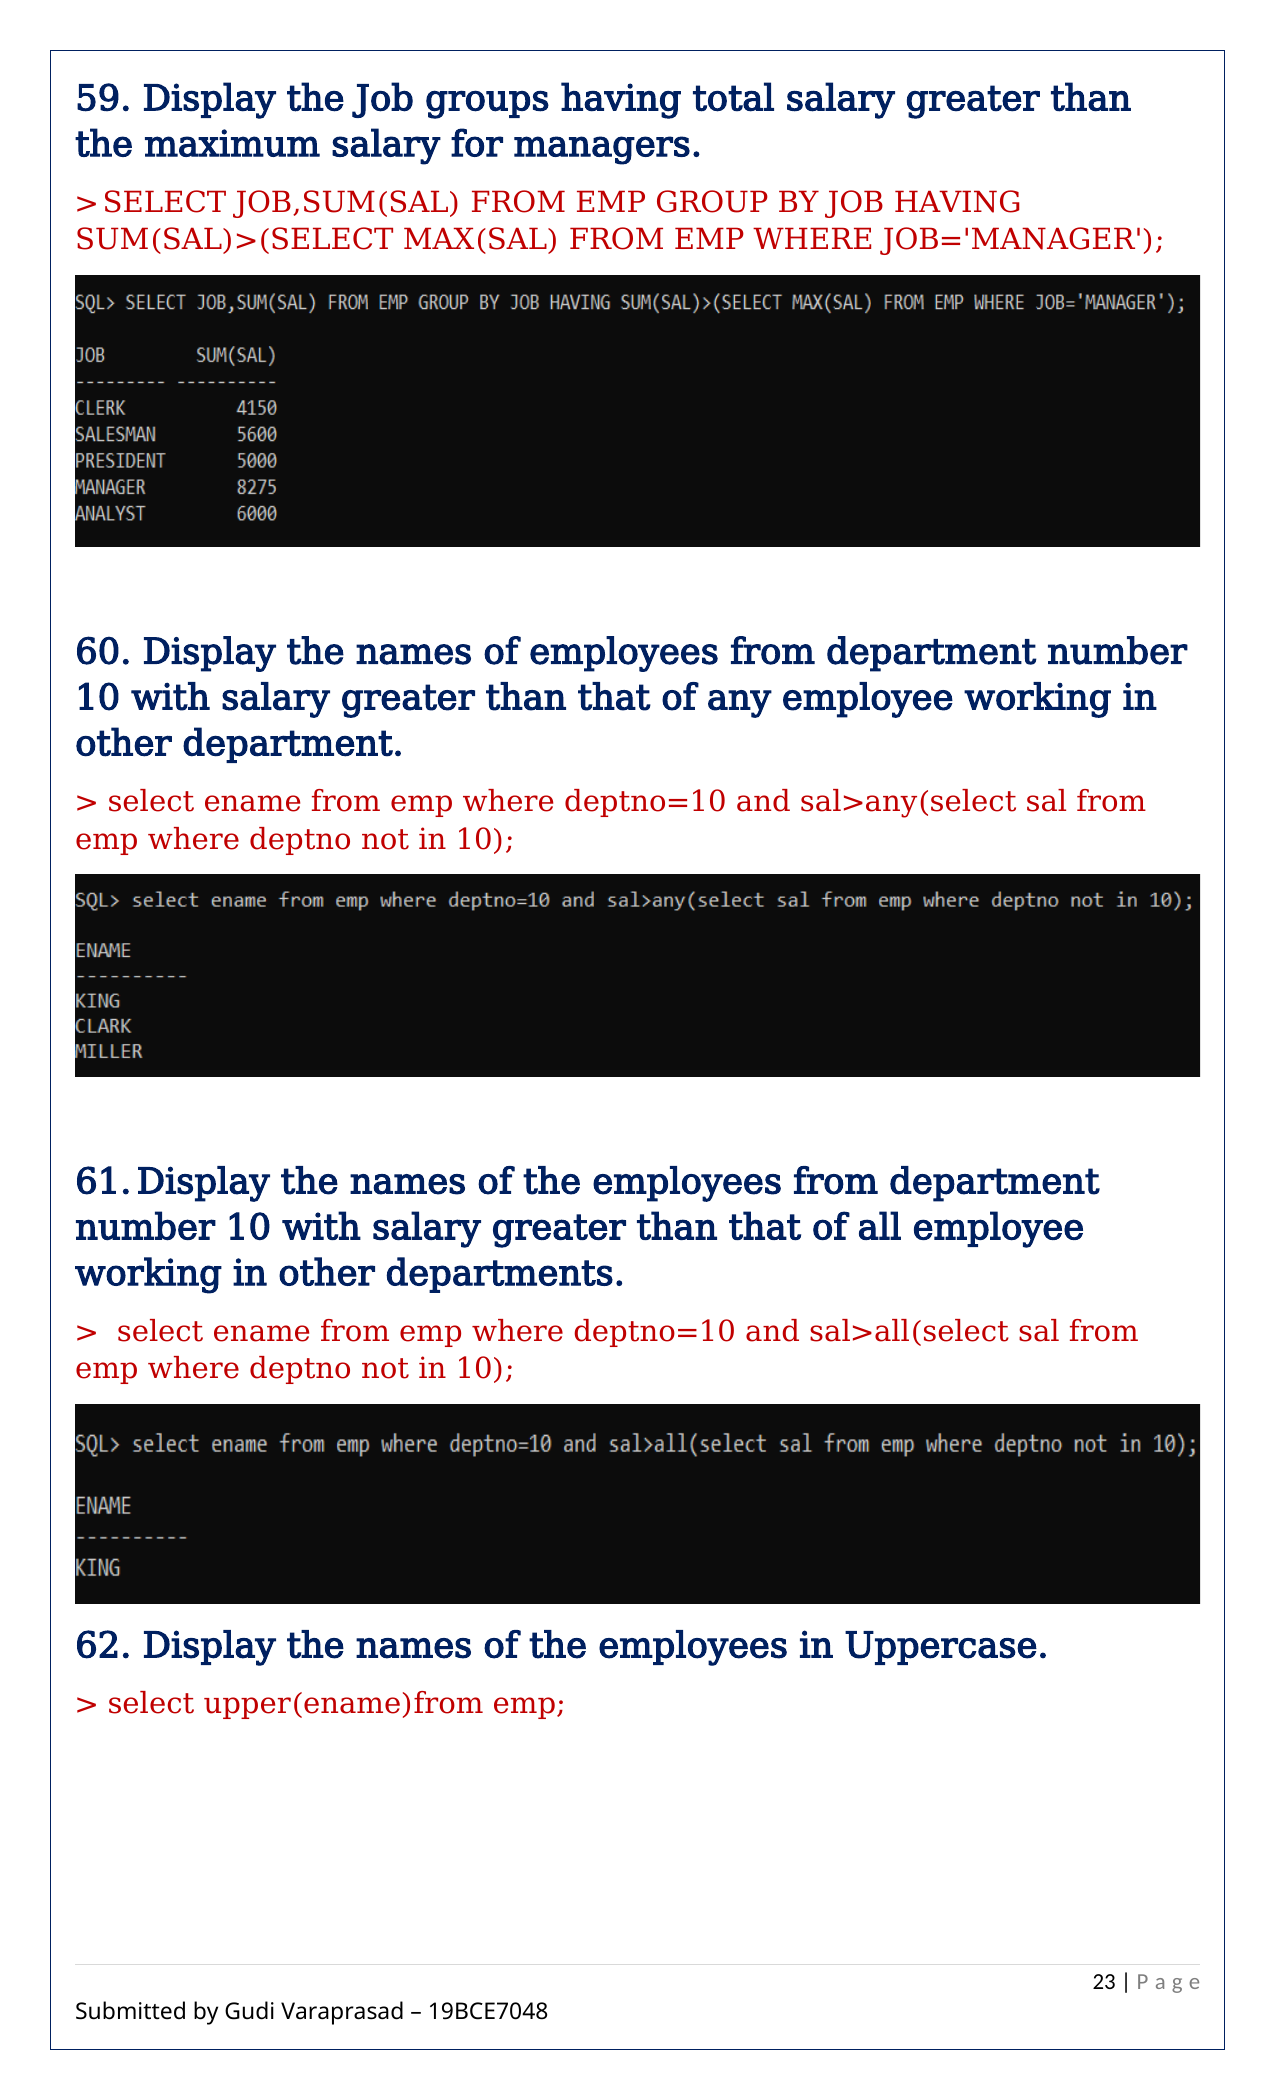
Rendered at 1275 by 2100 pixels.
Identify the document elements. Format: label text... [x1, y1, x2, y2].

picture [75, 1404, 1200, 1604]
text > select ename from emp where deptno=10 and sal>all(select sal from emp where deptno not in 10); [75, 1312, 1200, 1385]
text 62. Display the names of the employees in Uppercase. [75, 1622, 1200, 1664]
text 60. Display the names of employees from department number 10 with salary greater than that of any employee working in other department. [75, 628, 1200, 762]
text > SELECT JOB,SUM(SAL) FROM EMP GROUP BY JOB HAVING SUM(SAL)>(SELECT MAX(SAL) FROM EMP WHERE JOB='MANAGER'); [75, 183, 1200, 256]
picture [75, 275, 1200, 547]
text 59. Display the Job groups having total salary greater than the maximum salary for managers. [75, 75, 1200, 163]
text > select upper(ename)from emp; [75, 1684, 1200, 1719]
picture [75, 874, 1200, 1077]
text 61. Display the names of the employees from department number 10 with salary greater than that of all employee working in other departments. [75, 1158, 1200, 1292]
text > select ename from emp where deptno=10 and sal>any(select sal from emp where deptno not in 10); [75, 782, 1200, 855]
